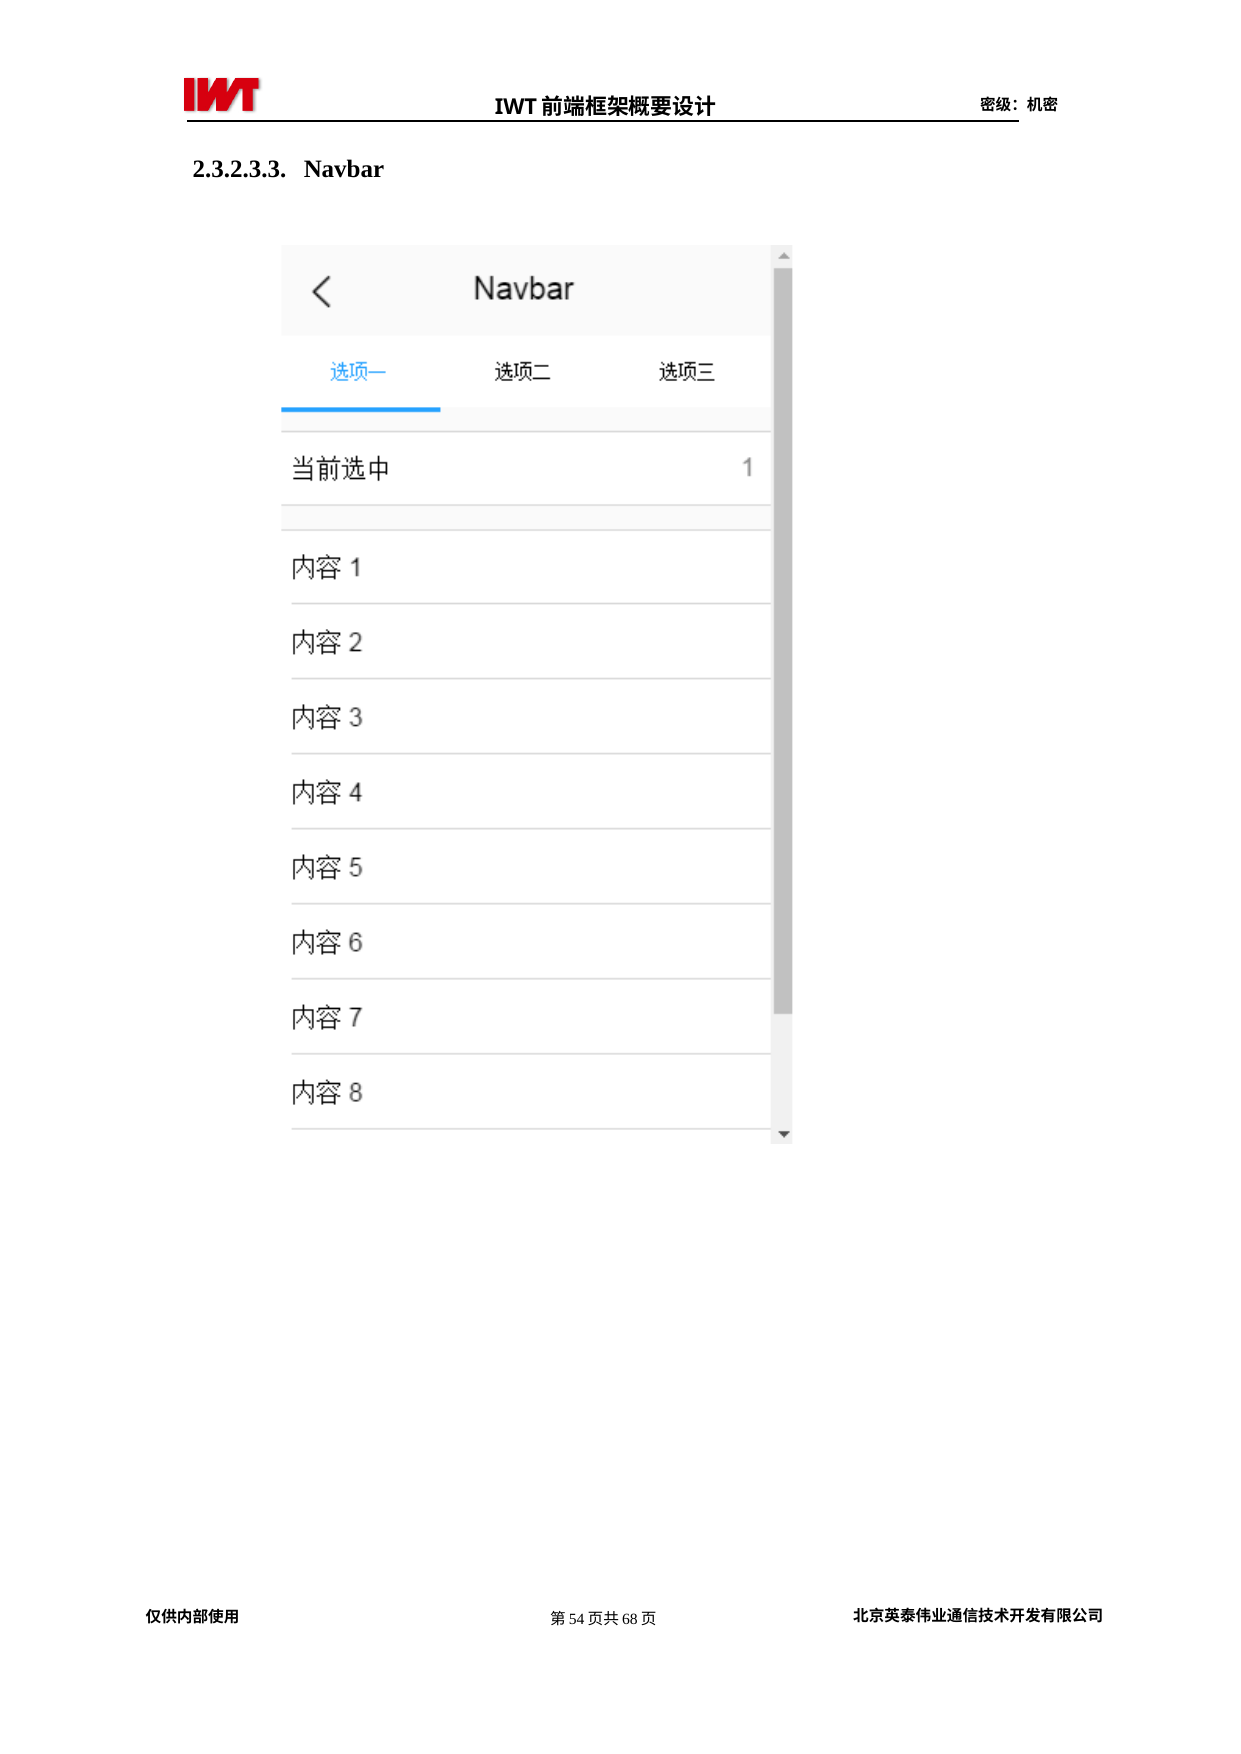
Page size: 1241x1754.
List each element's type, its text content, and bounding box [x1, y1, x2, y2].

subtitle Navbar [192, 151, 1013, 186]
picture [176, 67, 267, 121]
picture [281, 245, 793, 1144]
